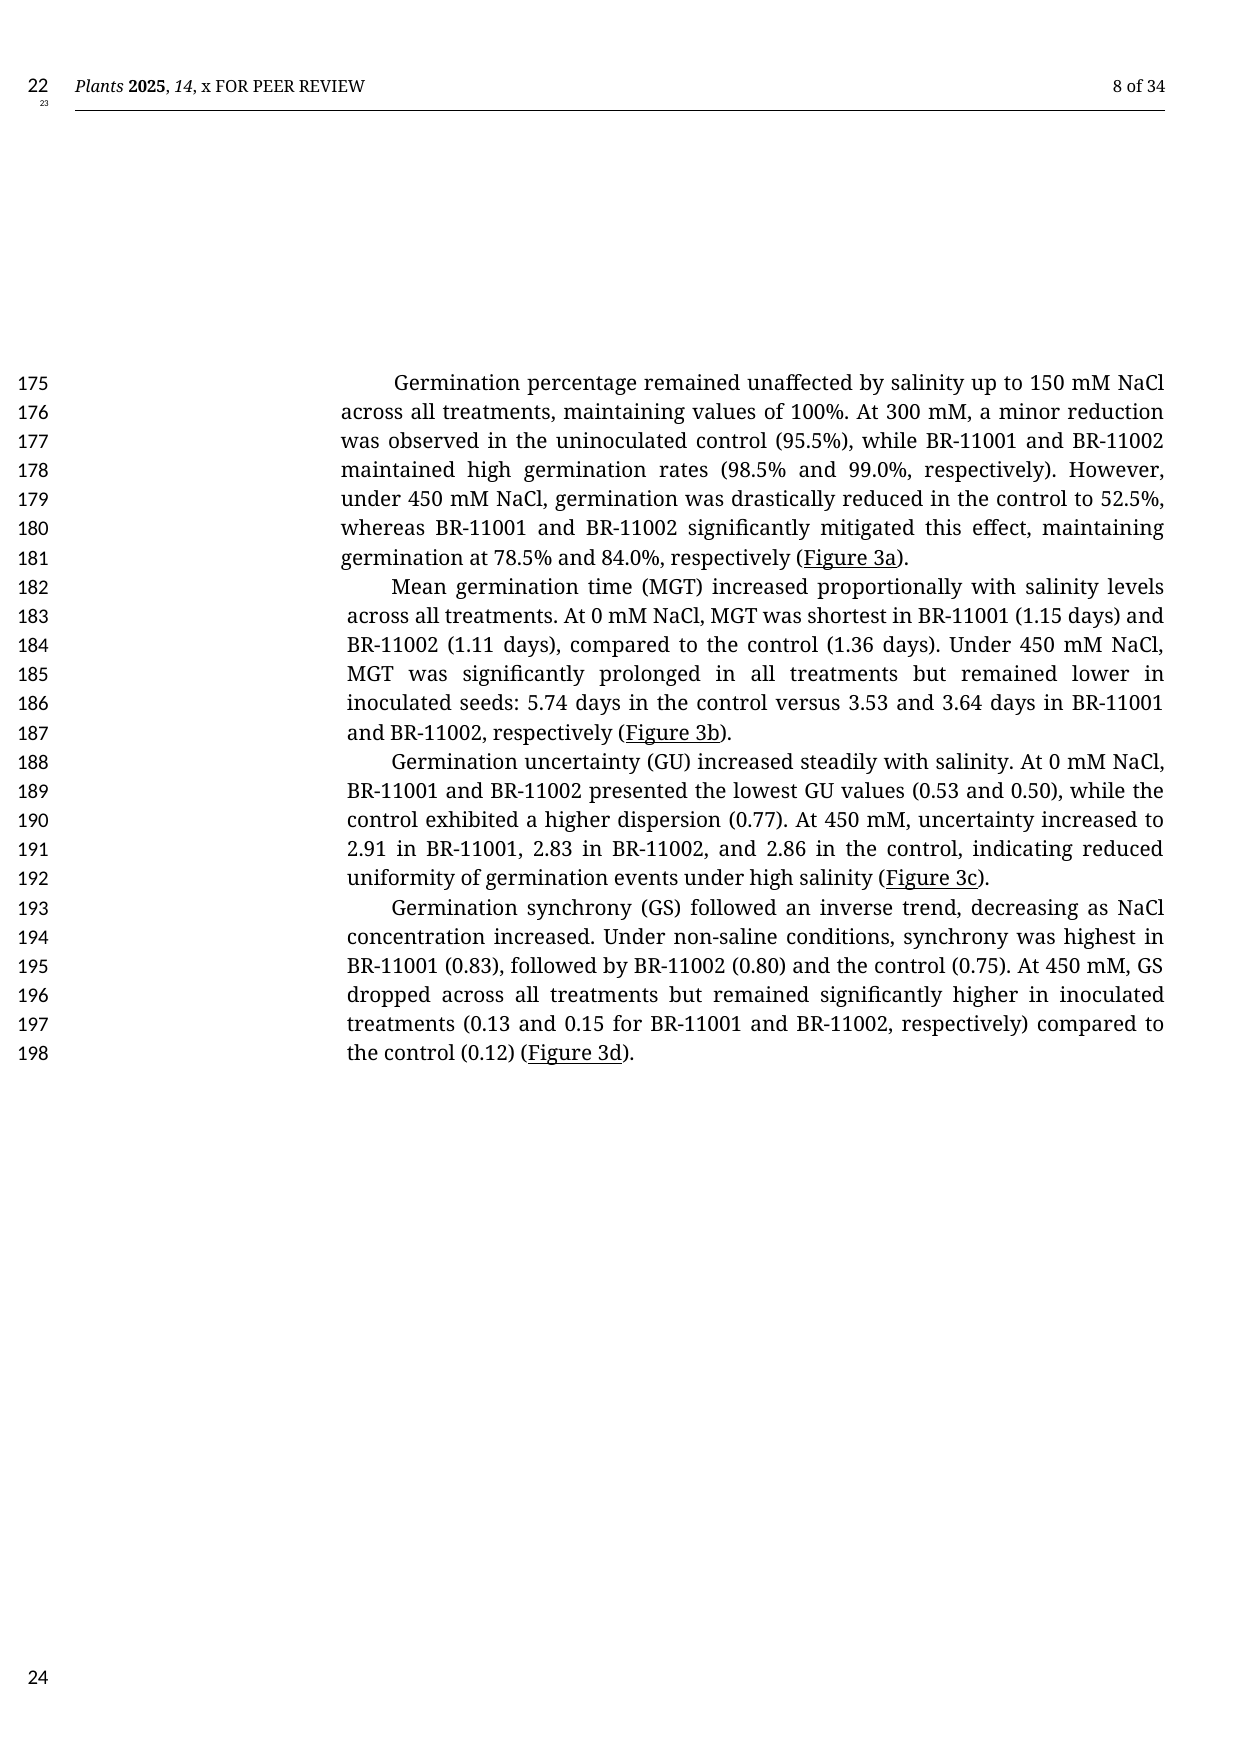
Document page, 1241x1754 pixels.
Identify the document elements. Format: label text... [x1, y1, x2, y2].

text Mean germination time (MGT) increased proportionally with salinity levels across all treatments. At 0 mM NaCl, MGT was shortest in BR-11001 (1.15 days) and BR-11002 (1.11 days), compared to the control (1.36 days). Under 450 mM NaCl, MGT was significantly prolonged in all treatments but remained lower in inoculated seeds: 5.74 days in the control versus 3.53 and 3.64 days in BR-11001 and BR-11002, respectively (Figure 3b). [347, 571, 1165, 746]
text Germination percentage remained unaffected by salinity up to 150 mM NaCl across all treatments, maintaining values of 100%. At 300 mM, a minor reduction was observed in the uninoculated control (95.5%), while BR-11001 and BR-11002 maintained high germination rates (98.5% and 99.0%, respectively). However, under 450 mM NaCl, germination was drastically reduced in the control to 52.5%, whereas BR-11001 and BR-11002 significantly mitigated this effect, maintaining germination at 78.5% and 84.0%, respectively (Figure 3a). [341, 367, 1165, 571]
text Germination synchrony (GS) followed an inverse trend, decreasing as NaCl concentration increased. Under non-saline conditions, synchrony was highest in BR-11001 (0.83), followed by BR-11002 (0.80) and the control (0.75). At 450 mM, GS dropped across all treatments but remained significantly higher in inoculated treatments (0.13 and 0.15 for BR-11001 and BR-11002, respectively) compared to the control (0.12) (Figure 3d). [347, 892, 1165, 1067]
text Germination uncertainty (GU) increased steadily with salinity. At 0 mM NaCl, BR-11001 and BR-11002 presented the lowest GU values (0.53 and 0.50), while the control exhibited a higher dispersion (0.77). At 450 mM, uncertainty increased to 2.91 in BR-11001, 2.83 in BR-11002, and 2.86 in the control, indicating reduced uniformity of germination events under high salinity (Figure 3c). [347, 746, 1165, 892]
